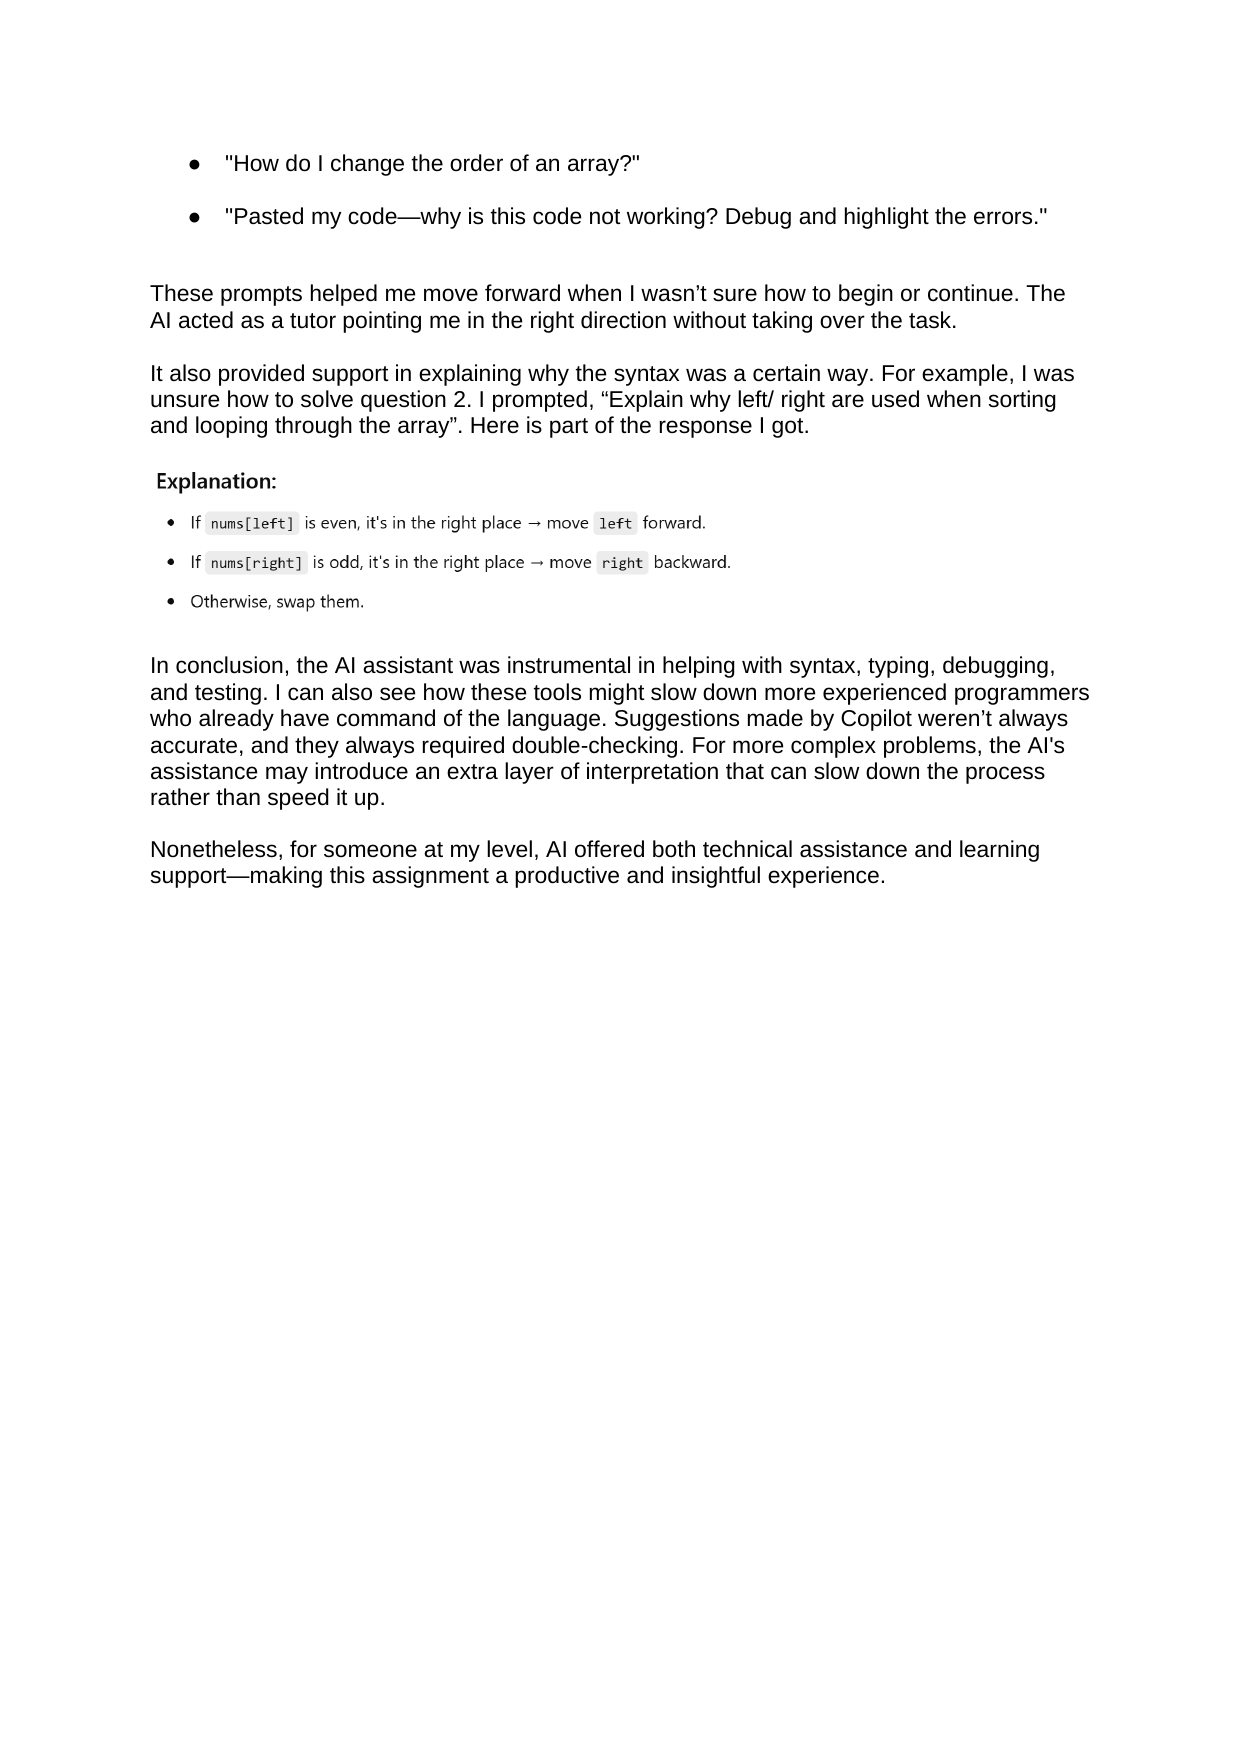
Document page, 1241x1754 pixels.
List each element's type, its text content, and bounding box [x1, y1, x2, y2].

list "How do I change the order of an array?" [187, 150, 1090, 203]
text In conclusion, the AI assistant was instrumental in helping with syntax, typing, debugging, and testing. I can also see how these tools might slow down more experienced programmers who already have command of the language. Suggestions made by Copilot weren’t always accurate, and they always required double-checking. For more complex problems, the AI's assistance may introduce an extra layer of interpretation that can slow down the process rather than speed it up. [150, 652, 1090, 811]
picture [150, 463, 756, 628]
text These prompts helped me move forward when I wasn’t sure how to begin or continue. The AI acted as a tutor pointing me in the right direction without taking over the task. It also provided support in explaining why the syntax was a certain way. For example, I was unsure how to solve question 2. I prompted, “Explain why left/ right are used when sorting and looping through the array”. Here is part of the response I got. [150, 280, 1090, 438]
list "Pasted my code—why is this code not working? Debug and highlight the errors." [187, 203, 1090, 255]
text Nonetheless, for someone at my level, AI offered both technical assistance and learning support—making this assignment a productive and insightful experience. [150, 836, 1090, 888]
